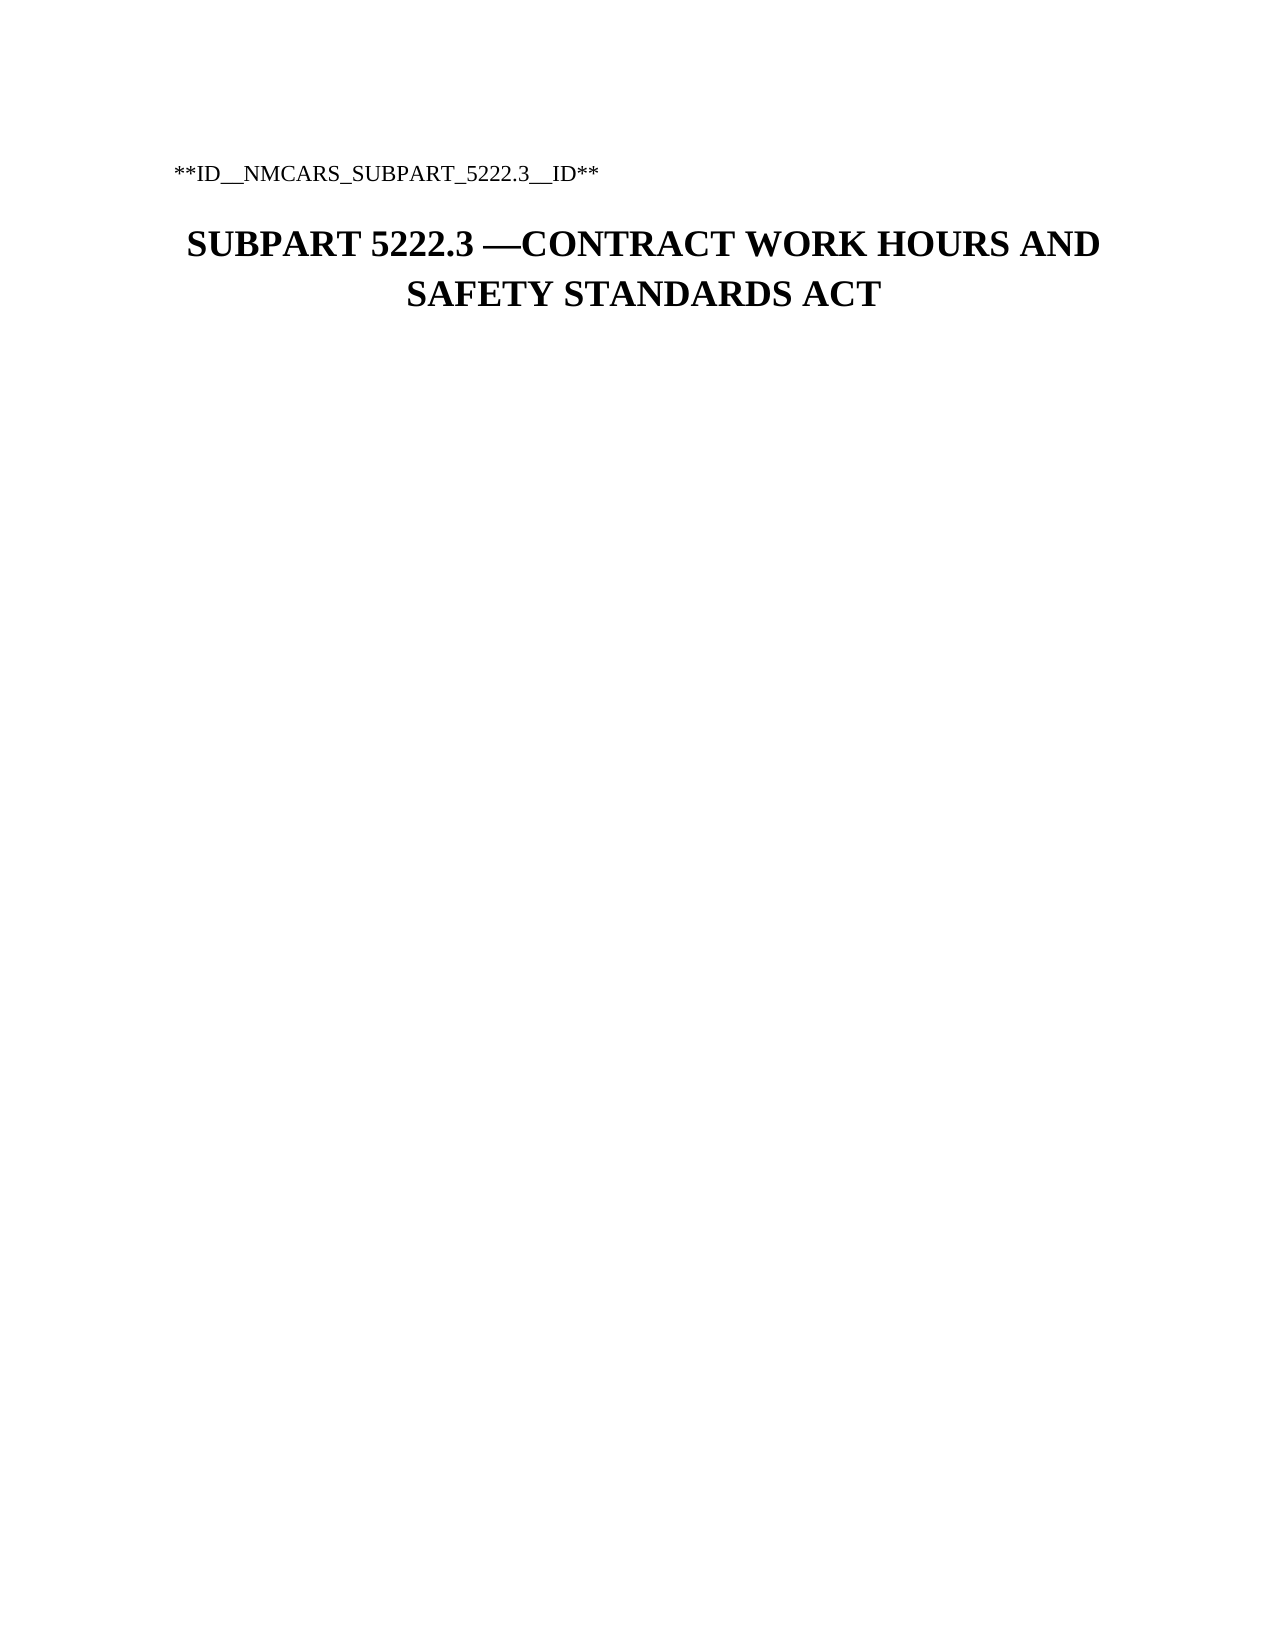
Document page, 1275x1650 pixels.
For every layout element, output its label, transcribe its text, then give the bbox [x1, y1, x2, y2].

text **ID__NMCARS_SUBPART_5222.3__ID** [163, 150, 1135, 197]
subtitle SUBPART 5222.3 —CONTRACT WORK HOURS AND SAFETY STANDARDS ACT [162, 222, 1125, 314]
